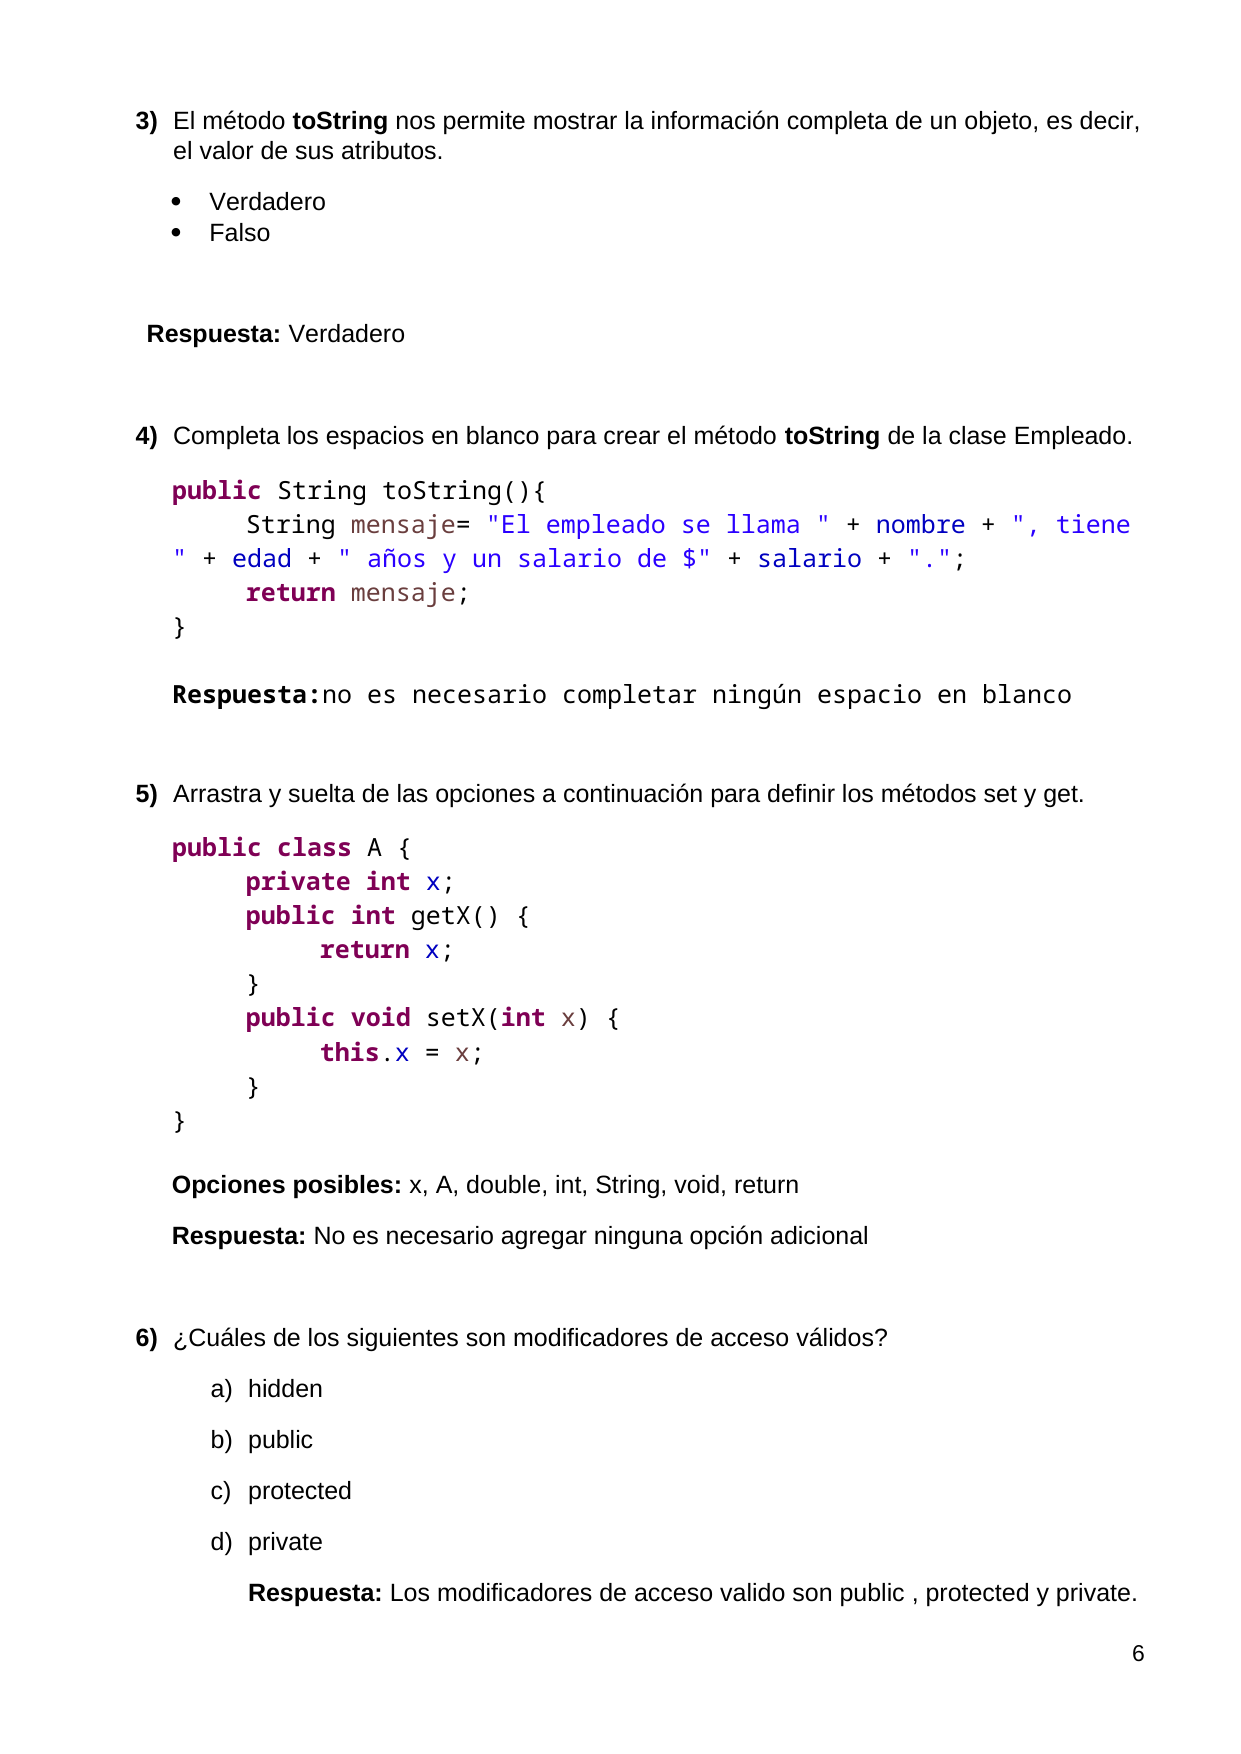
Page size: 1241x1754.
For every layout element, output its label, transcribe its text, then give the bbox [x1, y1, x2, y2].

text } [172, 966, 1144, 1000]
text Opciones posibles: x, A, double, int, String, void, return [172, 1170, 1144, 1199]
text public void setX(int x) { [172, 1000, 1144, 1034]
list hidden [210, 1374, 1144, 1403]
text String mensaje= "El empleado se llama " + nombre + ", tiene " + edad + " años y un salario de $" + salario + "."; [172, 506, 1144, 574]
list Falso [172, 217, 1144, 246]
list Completa los espacios en blanco para crear el método toString de la clase Empleado. [135, 421, 1144, 450]
list El método toString nos permite mostrar la información completa de un objeto, es decir, el valor de sus atributos. [135, 106, 1144, 165]
text public int getX() { [172, 898, 1144, 932]
text return mensaje; [172, 574, 1144, 608]
list Verdadero [172, 187, 1144, 216]
text return x; [172, 932, 1144, 966]
list Arrastra y suelta de las opciones a continuación para definir los métodos set y get. [135, 779, 1144, 808]
list protected [210, 1476, 1144, 1505]
text public String toString(){ [172, 472, 1144, 506]
text } [172, 608, 1144, 643]
text public class A { [172, 830, 1144, 864]
list private [210, 1527, 1144, 1556]
list ¿Cuáles de los siguientes son modificadores de acceso válidos? [135, 1323, 1144, 1352]
text } [172, 1068, 1144, 1102]
text Respuesta: No es necesario agregar ninguna opción adicional [172, 1221, 1144, 1250]
text Respuesta: Verdadero [98, 319, 1144, 348]
text private int x; [172, 864, 1144, 898]
text Respuesta:no es necesario completar ningún espacio en blanco [172, 677, 1144, 711]
text } [172, 1102, 1144, 1136]
text Respuesta: Los modificadores de acceso valido son public , protected y private. [248, 1578, 1144, 1607]
text this.x = x; [172, 1034, 1144, 1068]
list public [210, 1425, 1144, 1454]
